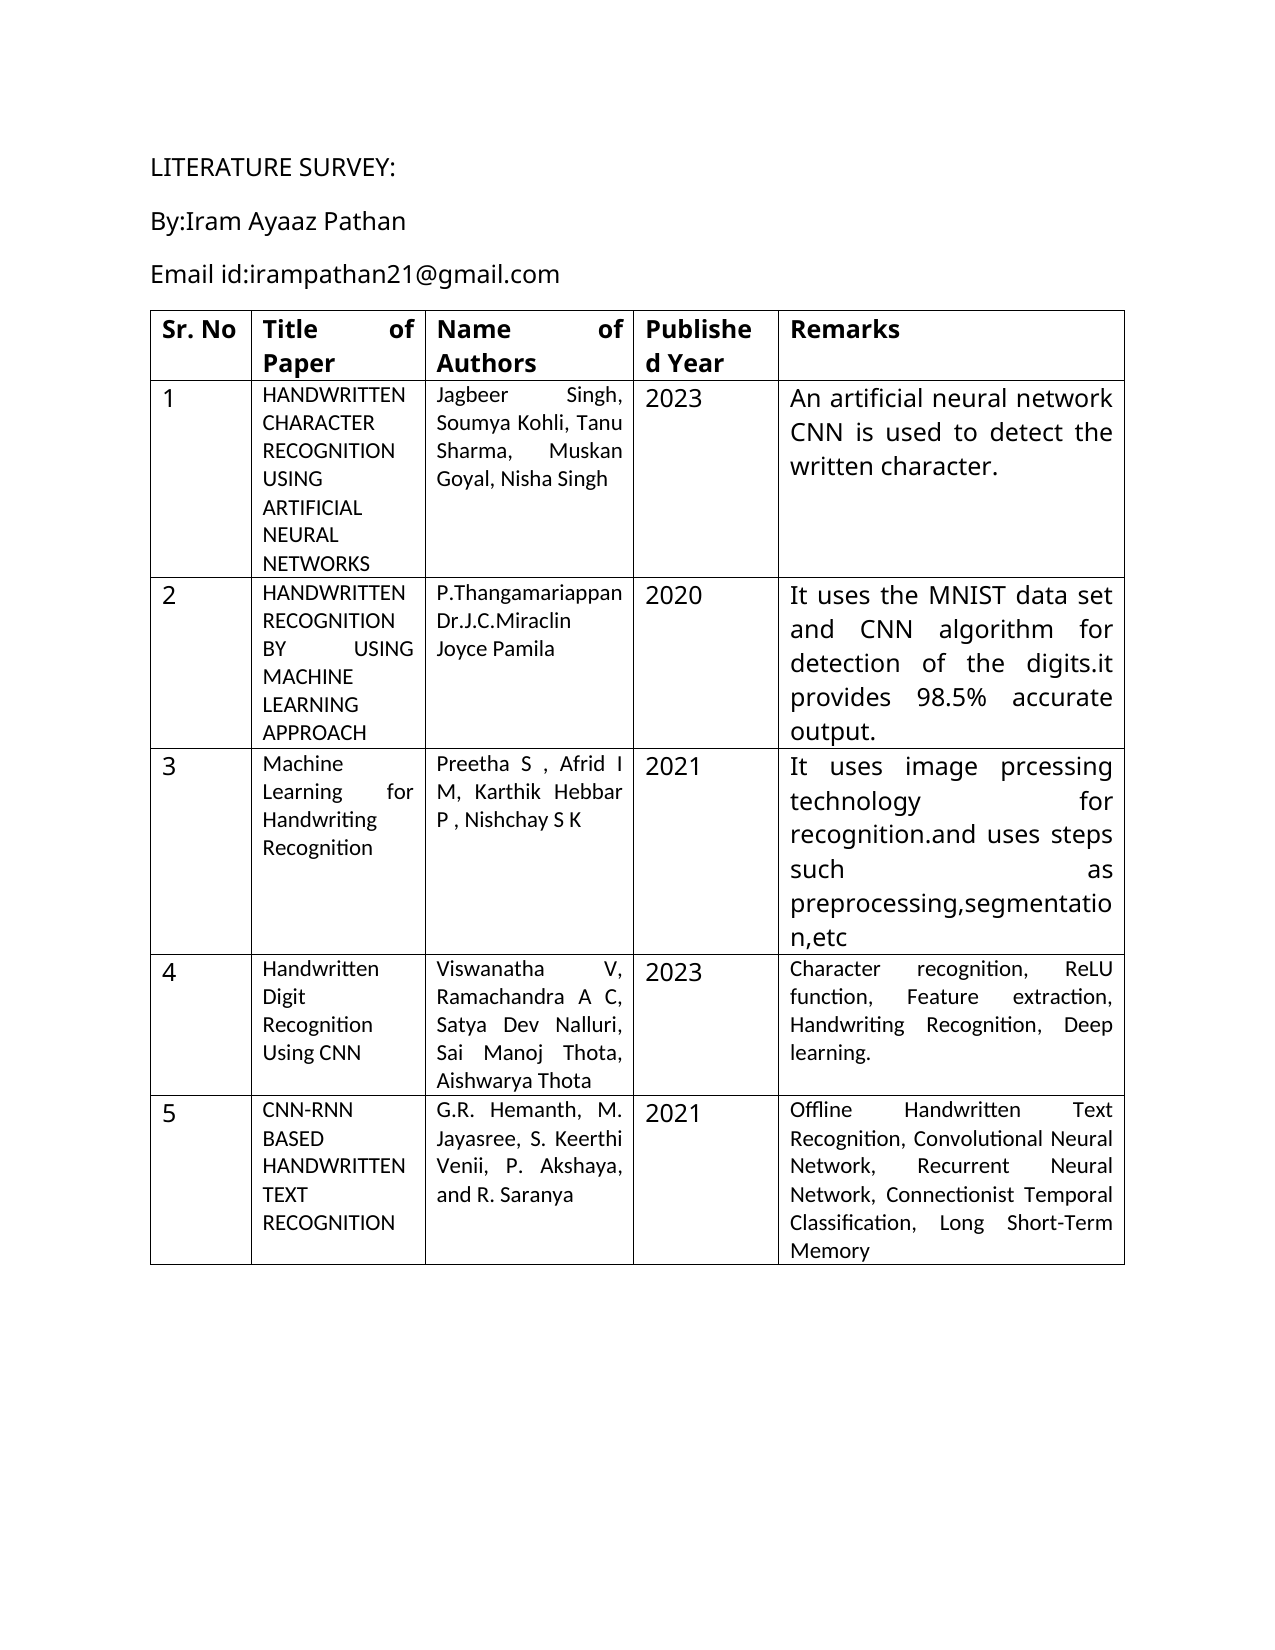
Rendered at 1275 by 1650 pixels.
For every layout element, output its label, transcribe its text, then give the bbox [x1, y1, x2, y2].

table_cell Viswanatha V, Ramachandra A C, Satya Dev Nalluri, Sai Manoj Thota, Aishwarya Thota [426, 955, 633, 1094]
table_cell CNN-RNN BASED HANDWRITTEN TEXT RECOGNITION [252, 1096, 425, 1264]
table_cell Preetha S , Afrid I M, Karthik Hebbar P , Nishchay S K [426, 749, 633, 953]
table_cell G.R. Hemanth, M. Jayasree, S. Keerthi Venii, P. Akshaya, and R. Saranya [426, 1096, 633, 1264]
text LITERATURE SURVEY: [150, 150, 1125, 184]
table_cell P.Thangamariappan Dr.J.C.Miraclin Joyce Pamila [426, 578, 633, 748]
table_header Remarks [779, 311, 1124, 379]
table_cell 2021 [634, 749, 778, 953]
table_header Sr. No [151, 311, 251, 379]
table_cell HANDWRITTEN CHARACTER RECOGNITION USING ARTIFICIAL NEURAL NETWORKS [252, 381, 425, 577]
table_cell It uses image prcessing technology for recognition.and uses steps such as preprocessing,segmentation,etc [779, 749, 1124, 953]
table_header Name of Authors [426, 311, 633, 379]
table_cell 2021 [634, 1096, 778, 1264]
table_header Title of Paper [252, 311, 425, 379]
table_cell HANDWRITTEN RECOGNITION BY USING MACHINE LEARNING APPROACH [252, 578, 425, 748]
table_cell Character recognition, ReLU function, Feature extraction, Handwriting Recognition, Deep learning. [779, 955, 1124, 1094]
table_cell 1 [151, 381, 251, 577]
table_header Published Year [634, 311, 778, 379]
text Email id:irampathan21@gmail.com [150, 257, 1125, 291]
table_cell 2020 [634, 578, 778, 748]
table_cell 2 [151, 578, 251, 748]
table_cell Jagbeer Singh, Soumya Kohli, Tanu Sharma, Muskan Goyal, Nisha Singh [426, 381, 633, 577]
table_cell 2023 [634, 381, 778, 577]
table_cell An artificial neural network CNN is used to detect the written character. [779, 381, 1124, 577]
text By:Iram Ayaaz Pathan [150, 203, 1125, 237]
table_cell 3 [151, 749, 251, 953]
table_cell Handwritten Digit Recognition Using CNN [252, 955, 425, 1094]
table_cell 2023 [634, 955, 778, 1094]
table_cell It uses the MNIST data set and CNN algorithm for detection of the digits.it provides 98.5% accurate output. [779, 578, 1124, 748]
table_cell Offline Handwritten Text Recognition, Convolutional Neural Network, Recurrent Neural Network, Connectionist Temporal Classification, Long Short-Term Memory [779, 1096, 1124, 1264]
table_cell Machine Learning for Handwriting Recognition [252, 749, 425, 953]
table_cell 4 [151, 955, 251, 1094]
table_cell 5 [151, 1096, 251, 1264]
